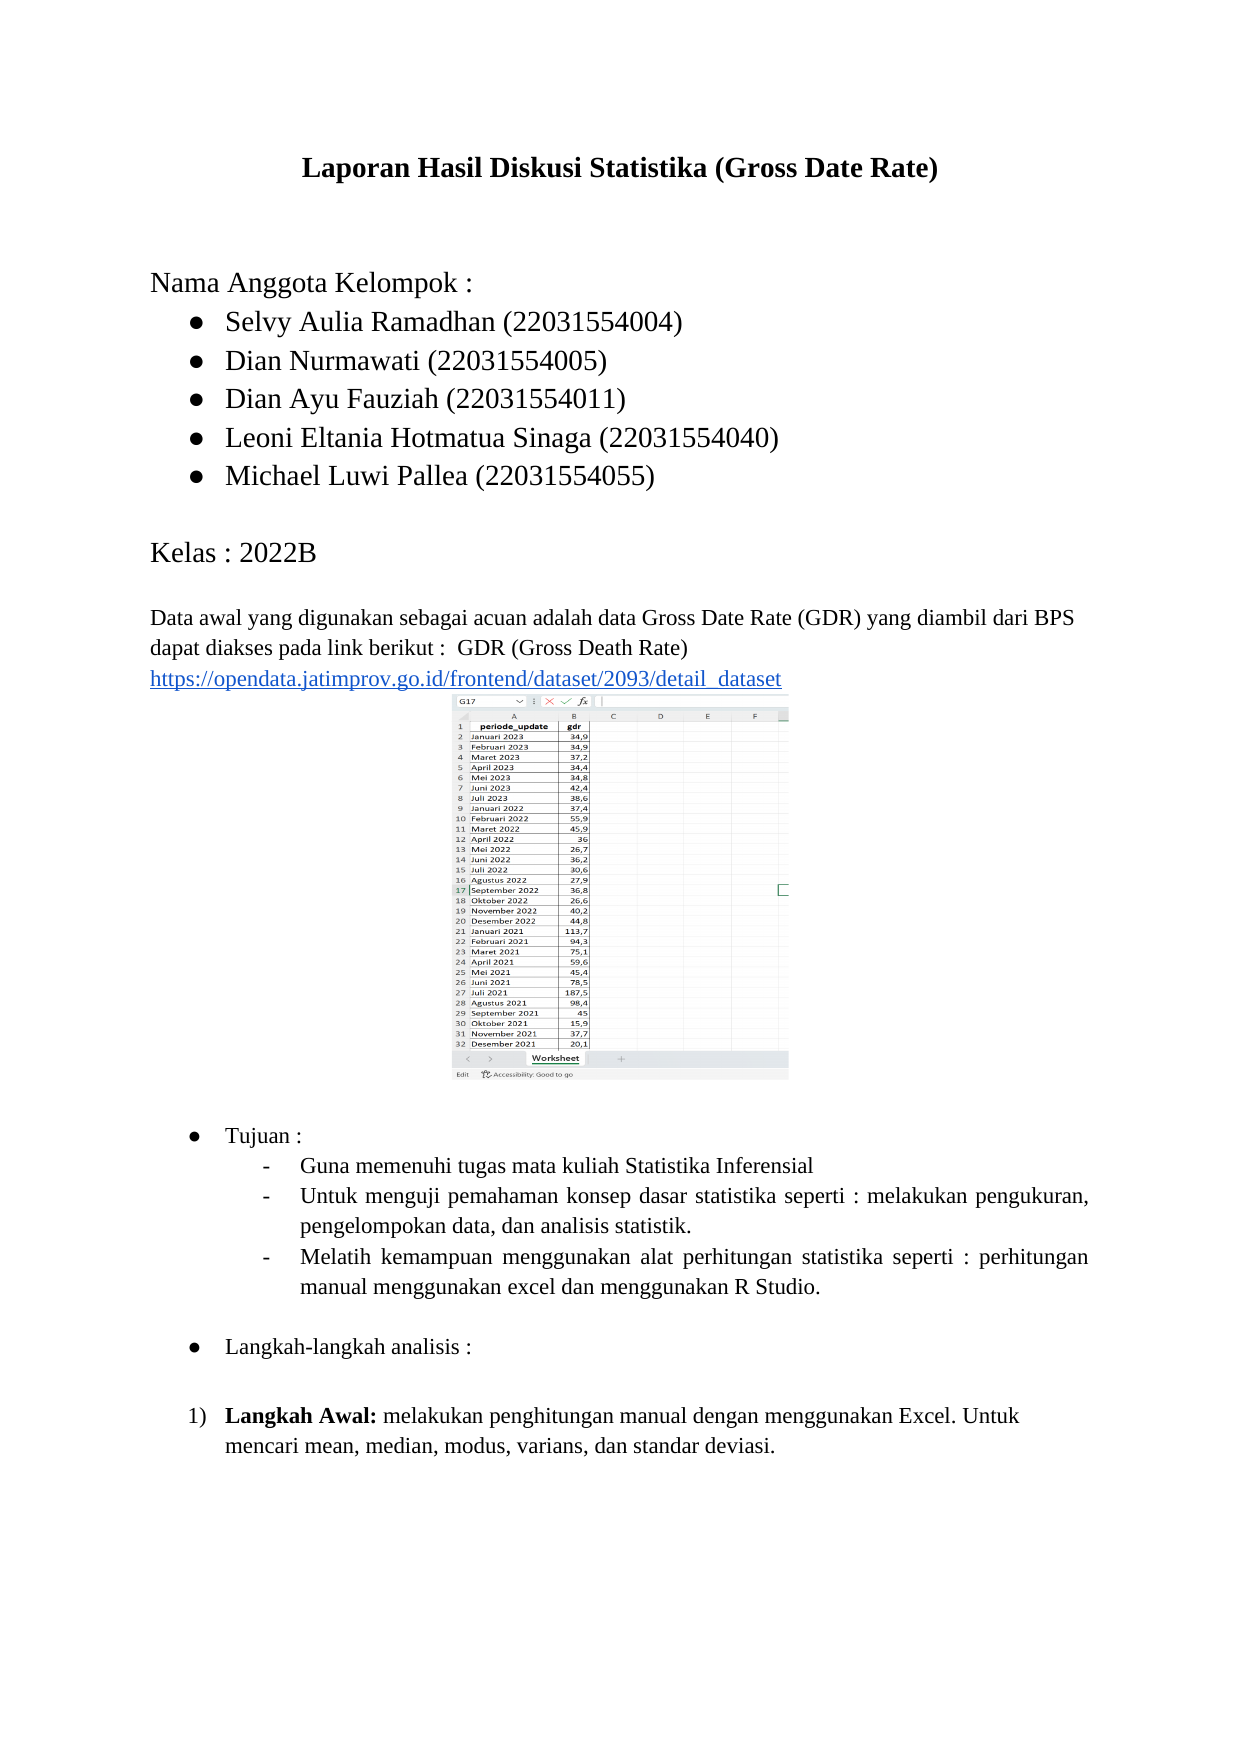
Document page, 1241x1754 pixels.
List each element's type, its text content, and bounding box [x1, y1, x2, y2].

list Langkah-langkah analisis : [187, 1333, 1090, 1360]
list Melatih kemampuan menggunakan alat perhitungan statistika seperti : perhitungan manual menggunakan excel dan menggunakan R Studio. [262, 1243, 1090, 1299]
list Untuk menguji pemahaman konsep dasar statistika seperti : melakukan pengukuran, pengelompokan data, dan analisis statistik. [262, 1182, 1090, 1239]
text Data awal yang digunakan sebagai acuan adalah data Gross Date Rate (GDR) yang diambil dari BPS dapat diakses pada link berikut : GDR (Gross Death Rate) https://opendata.jatimprov.go.id/frontend/dataset/2093/detail_dataset [150, 604, 1090, 691]
text Laporan Hasil Diskusi Statistika (Gross Date Rate) [150, 150, 1090, 183]
list Guna memenuhi tugas mata kuliah Statistika Inferensial [262, 1152, 1090, 1178]
list Selvy Aulia Ramadhan (22031554004) [187, 304, 1090, 338]
text Kelas : 2022B [150, 535, 1090, 569]
text Nama Anggota Kelompok : [150, 266, 1090, 299]
list Michael Luwi Pallea (22031554055) [187, 458, 1090, 492]
list Langkah Awal: melakukan penghitungan manual dengan menggunakan Excel. Untuk mencari mean, median, modus, varians, dan standar deviasi. [187, 1402, 1090, 1459]
list Dian Ayu Fauziah (22031554011) [187, 381, 1090, 415]
list Leoni Eltania Hotmatua Sinaga (22031554040) [187, 420, 1090, 453]
picture [451, 694, 789, 1080]
list Dian Nurmawati (22031554005) [187, 343, 1090, 376]
list Tujuan : [187, 1122, 1090, 1148]
